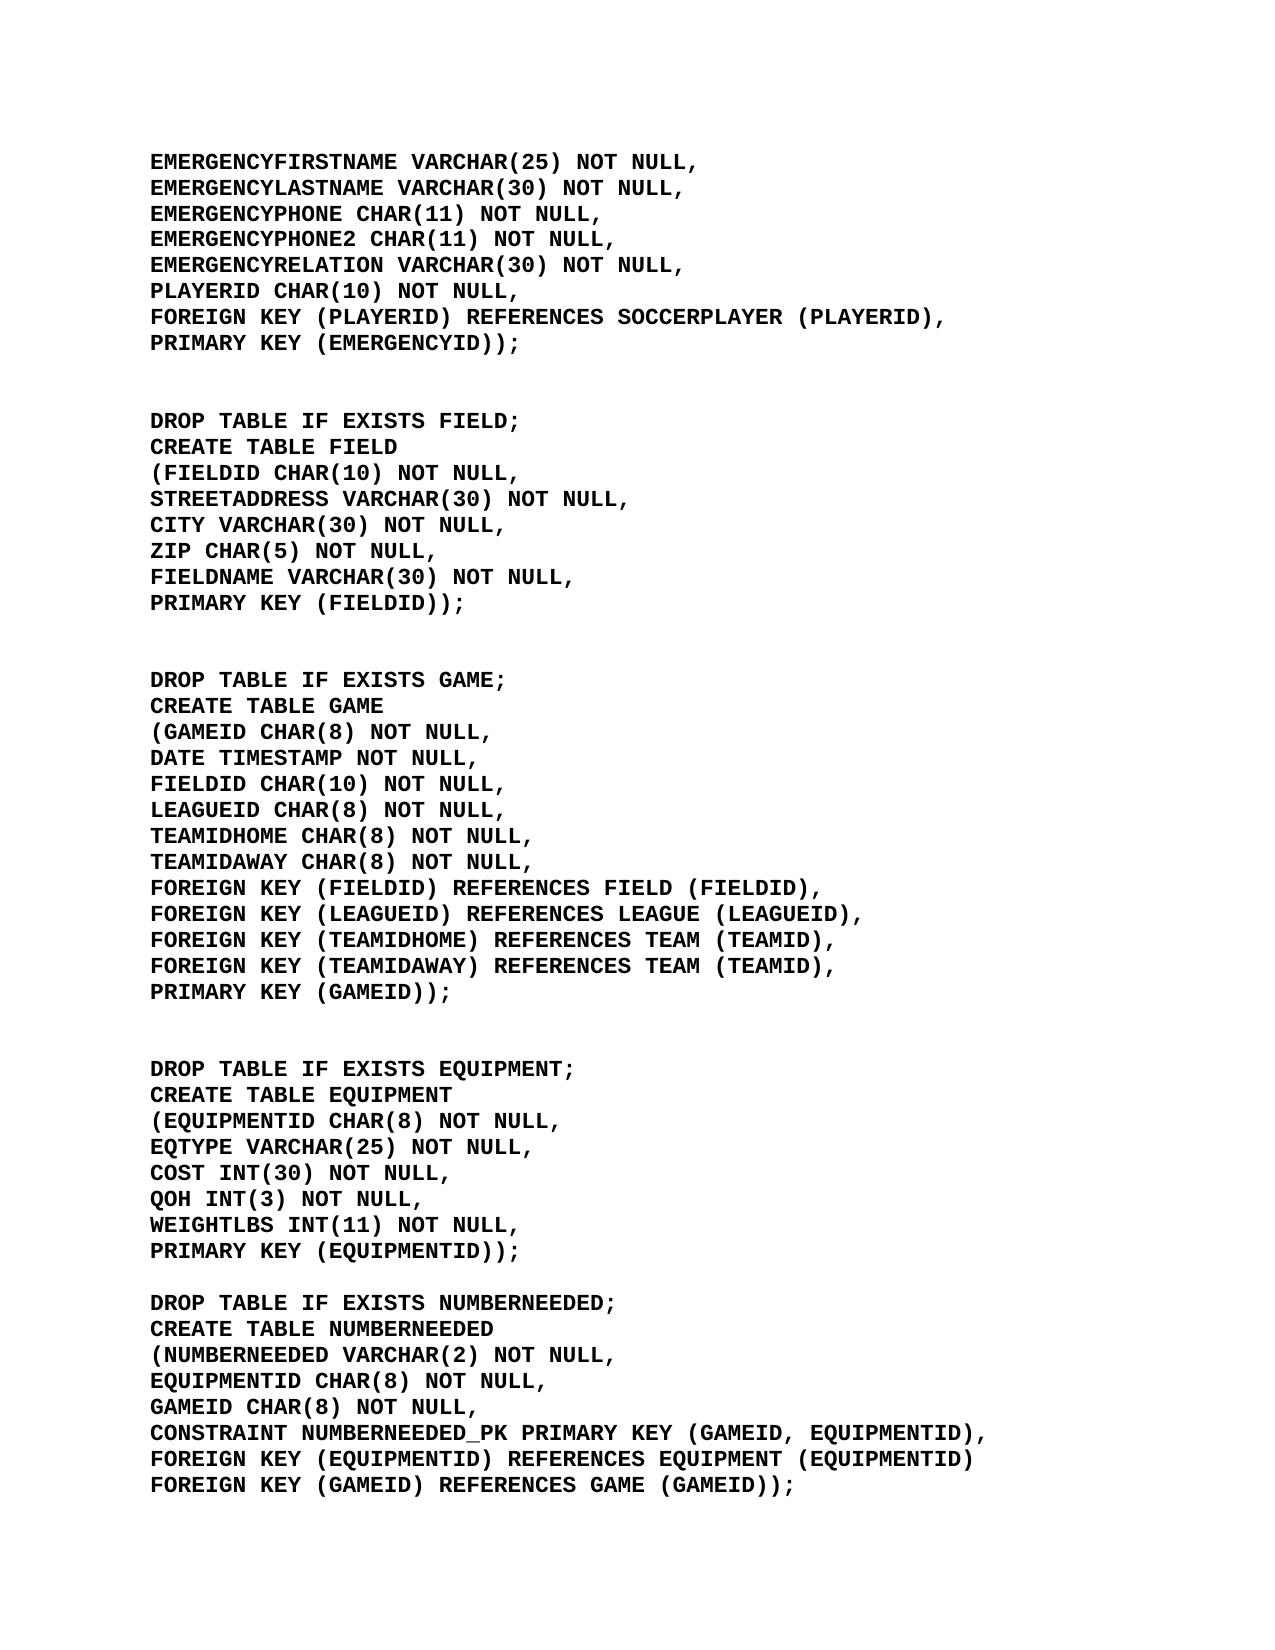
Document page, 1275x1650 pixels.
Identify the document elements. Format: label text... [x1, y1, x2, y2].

text DROP TABLE IF EXISTS FIELD; [150, 409, 1125, 435]
text CREATE TABLE FIELD [150, 435, 1125, 461]
text TEAMIDAWAY CHAR(8) NOT NULL, [150, 850, 1125, 876]
text FIELDNAME VARCHAR(30) NOT NULL, [150, 565, 1125, 591]
text FOREIGN KEY (PLAYERID) REFERENCES SOCCERPLAYER (PLAYERID), [150, 306, 1125, 332]
text ZIP CHAR(5) NOT NULL, [150, 539, 1125, 565]
text PRIMARY KEY (EMERGENCYID)); [150, 332, 1125, 357]
text DATE TIMESTAMP NOT NULL, [150, 747, 1125, 772]
text DROP TABLE IF EXISTS NUMBERNEEDED; [150, 1292, 1125, 1318]
text EMERGENCYLASTNAME VARCHAR(30) NOT NULL, [150, 176, 1125, 202]
text PLAYERID CHAR(10) NOT NULL, [150, 280, 1125, 306]
text (FIELDID CHAR(10) NOT NULL, [150, 461, 1125, 487]
text LEAGUEID CHAR(8) NOT NULL, [150, 798, 1125, 824]
text FOREIGN KEY (LEAGUEID) REFERENCES LEAGUE (LEAGUEID), [150, 902, 1125, 928]
text DROP TABLE IF EXISTS GAME; [150, 669, 1125, 695]
text CITY VARCHAR(30) NOT NULL, [150, 513, 1125, 539]
text QOH INT(3) NOT NULL, [150, 1187, 1125, 1213]
text EMERGENCYPHONE CHAR(11) NOT NULL, [150, 202, 1125, 228]
text PRIMARY KEY (EQUIPMENTID)); [150, 1239, 1125, 1265]
text FOREIGN KEY (TEAMIDHOME) REFERENCES TEAM (TEAMID), [150, 928, 1125, 954]
text GAMEID CHAR(8) NOT NULL, [150, 1395, 1125, 1421]
text FOREIGN KEY (FIELDID) REFERENCES FIELD (FIELDID), [150, 876, 1125, 902]
text EMERGENCYRELATION VARCHAR(30) NOT NULL, [150, 254, 1125, 280]
text COST INT(30) NOT NULL, [150, 1162, 1125, 1187]
text CREATE TABLE NUMBERNEEDED [150, 1318, 1125, 1343]
text FIELDID CHAR(10) NOT NULL, [150, 772, 1125, 798]
text STREETADDRESS VARCHAR(30) NOT NULL, [150, 487, 1125, 513]
text CREATE TABLE GAME [150, 695, 1125, 721]
text TEAMIDHOME CHAR(8) NOT NULL, [150, 824, 1125, 850]
text PRIMARY KEY (GAMEID)); [150, 980, 1125, 1006]
text DROP TABLE IF EXISTS EQUIPMENT; [150, 1058, 1125, 1084]
text FOREIGN KEY (GAMEID) REFERENCES GAME (GAMEID)); [150, 1473, 1125, 1499]
text (EQUIPMENTID CHAR(8) NOT NULL, [150, 1110, 1125, 1136]
text EQUIPMENTID CHAR(8) NOT NULL, [150, 1369, 1125, 1395]
text CREATE TABLE EQUIPMENT [150, 1084, 1125, 1110]
text PRIMARY KEY (FIELDID)); [150, 591, 1125, 617]
text EMERGENCYFIRSTNAME VARCHAR(25) NOT NULL, [150, 150, 1125, 176]
text CONSTRAINT NUMBERNEEDED_PK PRIMARY KEY (GAMEID, EQUIPMENTID), [150, 1421, 1125, 1447]
text (NUMBERNEEDED VARCHAR(2) NOT NULL, [150, 1343, 1125, 1369]
text FOREIGN KEY (EQUIPMENTID) REFERENCES EQUIPMENT (EQUIPMENTID) [150, 1447, 1125, 1473]
text EMERGENCYPHONE2 CHAR(11) NOT NULL, [150, 228, 1125, 254]
text EQTYPE VARCHAR(25) NOT NULL, [150, 1136, 1125, 1162]
text FOREIGN KEY (TEAMIDAWAY) REFERENCES TEAM (TEAMID), [150, 954, 1125, 980]
text WEIGHTLBS INT(11) NOT NULL, [150, 1213, 1125, 1239]
text (GAMEID CHAR(8) NOT NULL, [150, 721, 1125, 747]
